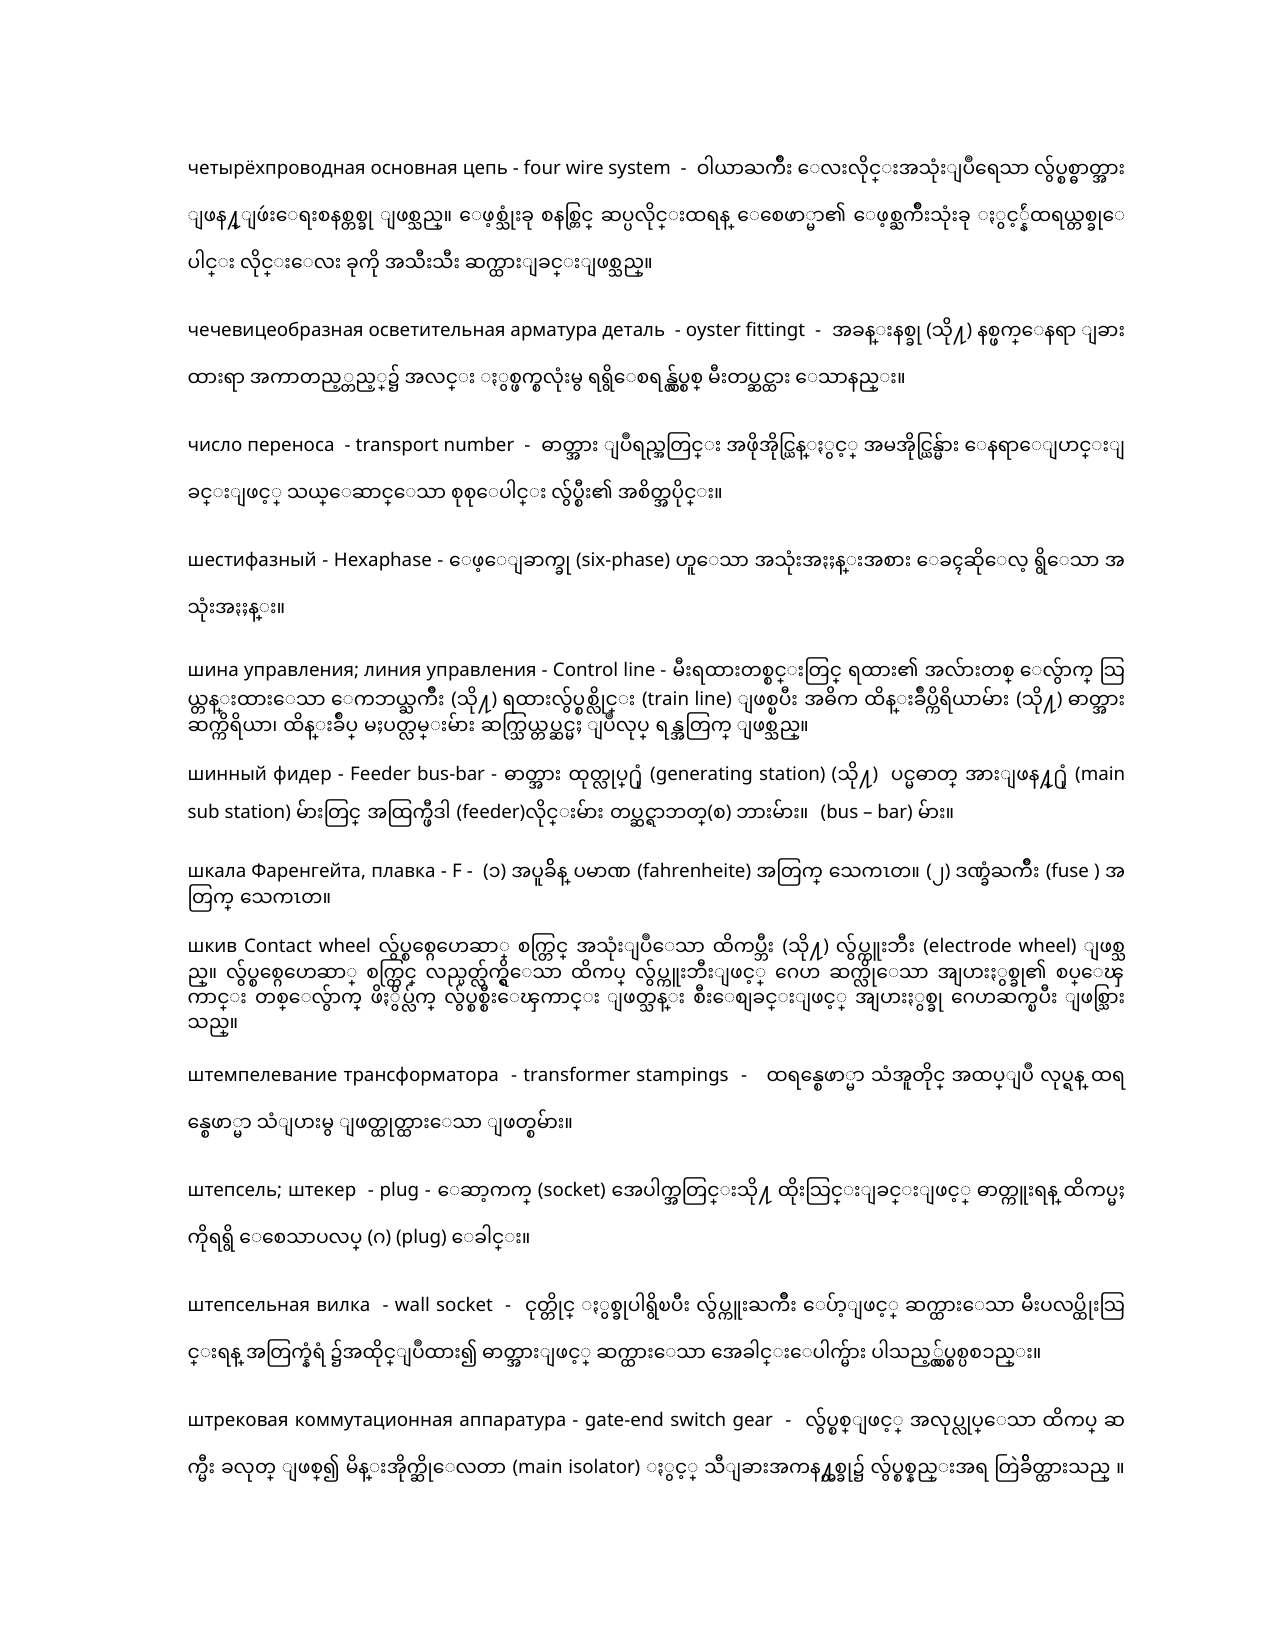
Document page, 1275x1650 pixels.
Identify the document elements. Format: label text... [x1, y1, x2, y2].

text штемпелевание трансформатора - transformer stampings - ထရန္စေဖာ္မာ သံအူတိုင္ အထပ္ျပဳ လုပ္ရန္ ထရန္စေဖာ္မာ သံျပားမွ ျဖတ္ထုတ္ထားေသာ ျဖတ္စမ်ား။ [187, 1057, 1125, 1145]
text шина управления; линия управления - Control line - မီးရထားတစ္စင္းတြင္ ရထား၏ အလ်ားတစ္ ေလ်ွာက္ သြယ္တန္းထားေသာ ေကဘယ္ႀကိဳး (သို႔) ရထားလ်ွပ္စစ္လိုင္း (train line) ျဖစ္ၿပီး အဓိက ထိန္းခ်ဳပ္ကိရိယာမ်ား (သို႔) ဓာတ္အားဆက္ကိရိယာ၊ ထိန္းခ်ဳပ္ မႈပတ္လမ္းမ်ား ဆက္သြယ္တပ္ဆင္မႈ ျပဳလုပ္ ရန္အတြက္ ျဖစ္သည္။ [187, 656, 1125, 736]
text четырёхпроводная основная цепь - four wire system - ဝါယာႀကိဳး ေလးလိုင္းအသုံးျပဳရေသာ လ်ွပ္စစ္ဓာတ္အား ျဖန႔္ျဖဴးေရးစနစ္တစ္ခု ျဖစ္သည္။ ေဖ့စ္သုံးခု စနစ္တြင္ ဆပ္ပလိုင္းထရန္ ေစေဖာ္မာ၏ ေဖ့စ္ႀကိဳးသုံးခု ႏွင့္န်ဴထရယ္တစ္ခုေပါင္း လိုင္းေလး ခုကို အသီးသီး ဆက္ထားျခင္းျဖစ္သည္။ [187, 150, 1125, 285]
text шкив Contact wheel လ်ွပ္စစ္ဂေဟေဆာ္ စက္တြင္ အသုံးျပဳေသာ ထိကပ္ဘီး (သို႔) လ်ွပ္ကူးဘီး (electrode wheel) ျဖစ္သည္။ လ်ွပ္စစ္ဂေဟေဆာ္ စက္တြင္ လည္ပတ္လ်က္ရွိေသာ ထိကပ္ လ်ွပ္ကူးဘီးျဖင့္ ဂေဟ ဆက္လိုေသာ အျပားႏွစ္ခု၏ စပ္ေၾကာင္း တစ္ေလ်ွာက္ ဖိႏွိပ္လ်က္ လ်ွပ္စစ္စီးေၾကာင္း ျဖတ္သန္း စီးေစျခင္းျဖင့္ အျပားႏွစ္ခု ဂေဟဆက္ၿပီး ျဖစ္သြားသည္။ [187, 932, 1125, 1033]
text шинный фидер - Feeder bus-bar - ဓာတ္အား ထုတ္လုပ္႐ုံ (generating station) (သို႔) ပင္မဓာတ္ အားျဖန႔္႐ုံ (main sub station) မ်ားတြင္ အထြက္ဖီဒါ (feeder)လိုင္းမ်ား တပ္ဆင္ရာဘတ္(စ) ဘားမ်ား။ (bus – bar) မ်ား။ [187, 760, 1125, 824]
text шкала Фаренгейта, плавка - F - (၁) အပူခ်ိန္ ပမာဏ (fahrenheite) အတြက္ သေကၤတ။ (၂) ဒဏ္ခံႀကိဳး (fuse ) အတြက္ သေကၤတ။ [187, 857, 1125, 908]
text чечевицеобразная осветительная арматура деталь - oyster fittingt - အခန္းနစ္ခု (သို႔) နစ္ဖက္ေနရာ ျခားထားရာ အကာတည့္တည့္၌ အလင္း ႏွစ္ဖက္စလုံးမွ ရရွိေစရန္လ်ွပ္စစ္ မီးတပ္ဆင္ထား ေသာနည္း။ [187, 312, 1125, 400]
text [187, 1401, 1125, 1489]
text штепсель; штекер - plug - ေဆာ့ကက္ (socket) အေပါက္အတြင္းသို႔ ထိုးသြင္းျခင္းျဖင့္ ဓာတ္ကူးရန္ ထိကပ္မႈကိုရရွိ ေစေသာပလပ္ (ဂ) (plug) ေခါင္း။ [187, 1172, 1125, 1260]
text штепсельная вилка - wall socket - ငုတ္တိုင္ ႏွစ္ခုပါရွိၿပီး လ်ွပ္ကူးႀကိဳး ေပ်ာ့ျဖင့္ ဆက္ထားေသာ မီးပလပ္ထိုးသြင္းရန္ အတြက္နံရံ ၌အထိုင္ျပဳထား၍ ဓာတ္အားျဖင့္ ဆက္ထားေသာ အေခါင္းေပါက္မ်ား ပါသည့္လ်ွပ္စစ္ပစၥည္း။ [187, 1287, 1125, 1374]
text число переноса - transport number - ဓာတ္အား ျပဳရည္အတြင္း အဖိုအိုင္ယြန္ႏွင့္ အမအိုင္ယြန္မ်ား ေနရာေျပာင္းျခင္းျဖင့္ သယ္ေဆာင္ေသာ စုစုေပါင္း လ်ွပ္စီး၏ အစိတ္အပိုင္း။ [187, 427, 1125, 514]
text шестифазный - Hexaphase - ေဖ့ေျခာက္ခု (six-phase) ဟူေသာ အသုံးအႏႈန္းအစား ေခၚဆိုေလ့ ရွိေသာ အသုံးအႏႈန္း။ [187, 541, 1125, 629]
